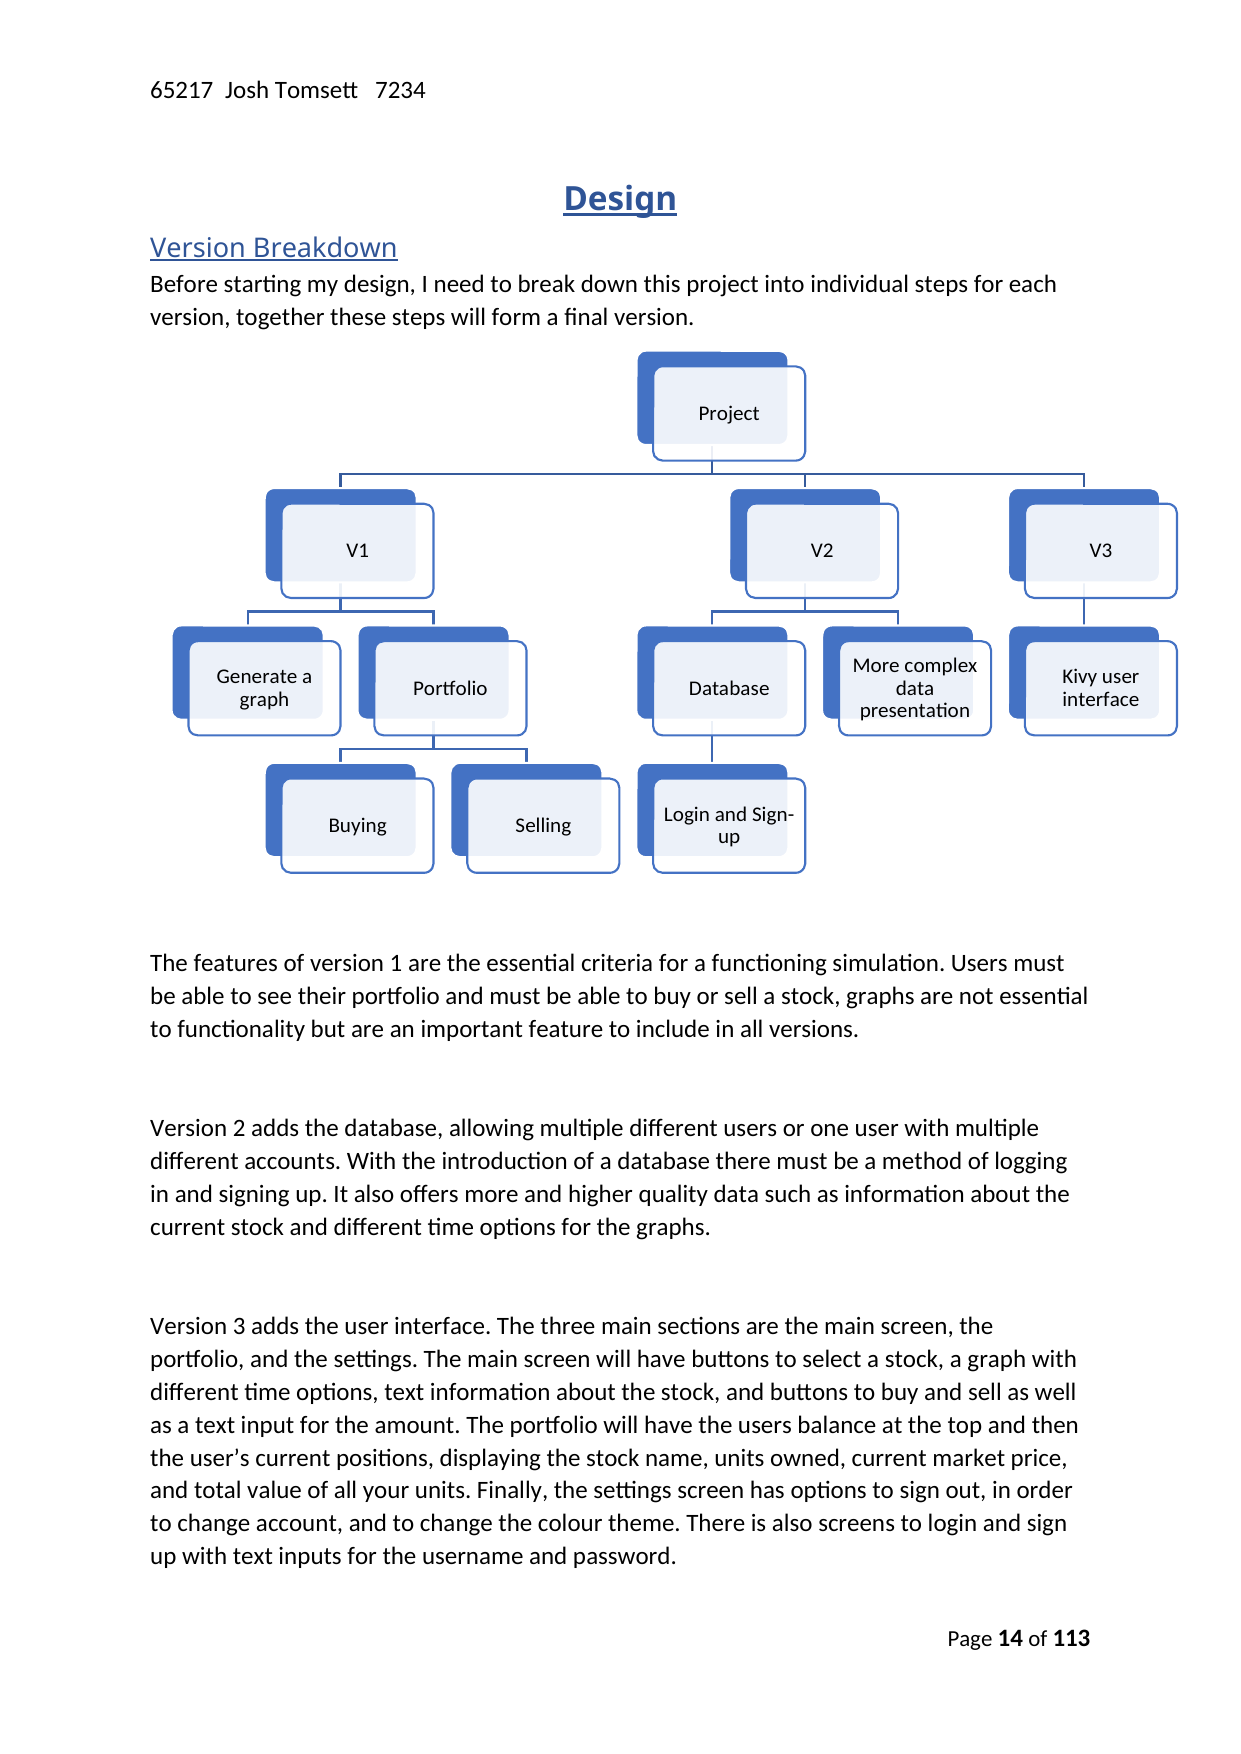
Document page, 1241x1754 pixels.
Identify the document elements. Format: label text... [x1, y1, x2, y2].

text Version 2 adds the database, allowing multiple different users or one user with multiple different accounts. With the introduction of a database there must be a method of logging in and signing up. It also offers more and higher quality data such as information about the current stock and different time options for the graphs. [150, 1112, 1090, 1241]
subtitle Version Breakdown [150, 228, 1090, 265]
text The features of version 1 are the essential criteria for a functioning simulation. Users must be able to see their portfolio and must be able to buy or sell a stock, graphs are not essential to functionality but are an important feature to include in all versions. [150, 947, 1090, 1043]
text Version 3 adds the user interface. The three main sections are the main screen, the portfolio, and the settings. The main screen will have buttons to select a stock, a graph with different time options, text information about the stock, and buttons to buy and sell as well as a text input for the amount. The portfolio will have the users balance at the top and then the user’s current positions, displaying the stock name, units owned, current market price, and total value of all your units. Finally, the settings screen has options to sign out, in order to change account, and to change the colour theme. There is also screens to login and sign up with text inputs for the username and password. [150, 1310, 1090, 1571]
text Before starting my design, I need to break down this project into individual steps for each version, together these steps will form a final version. [150, 268, 1090, 331]
subtitle Design [150, 175, 1090, 220]
